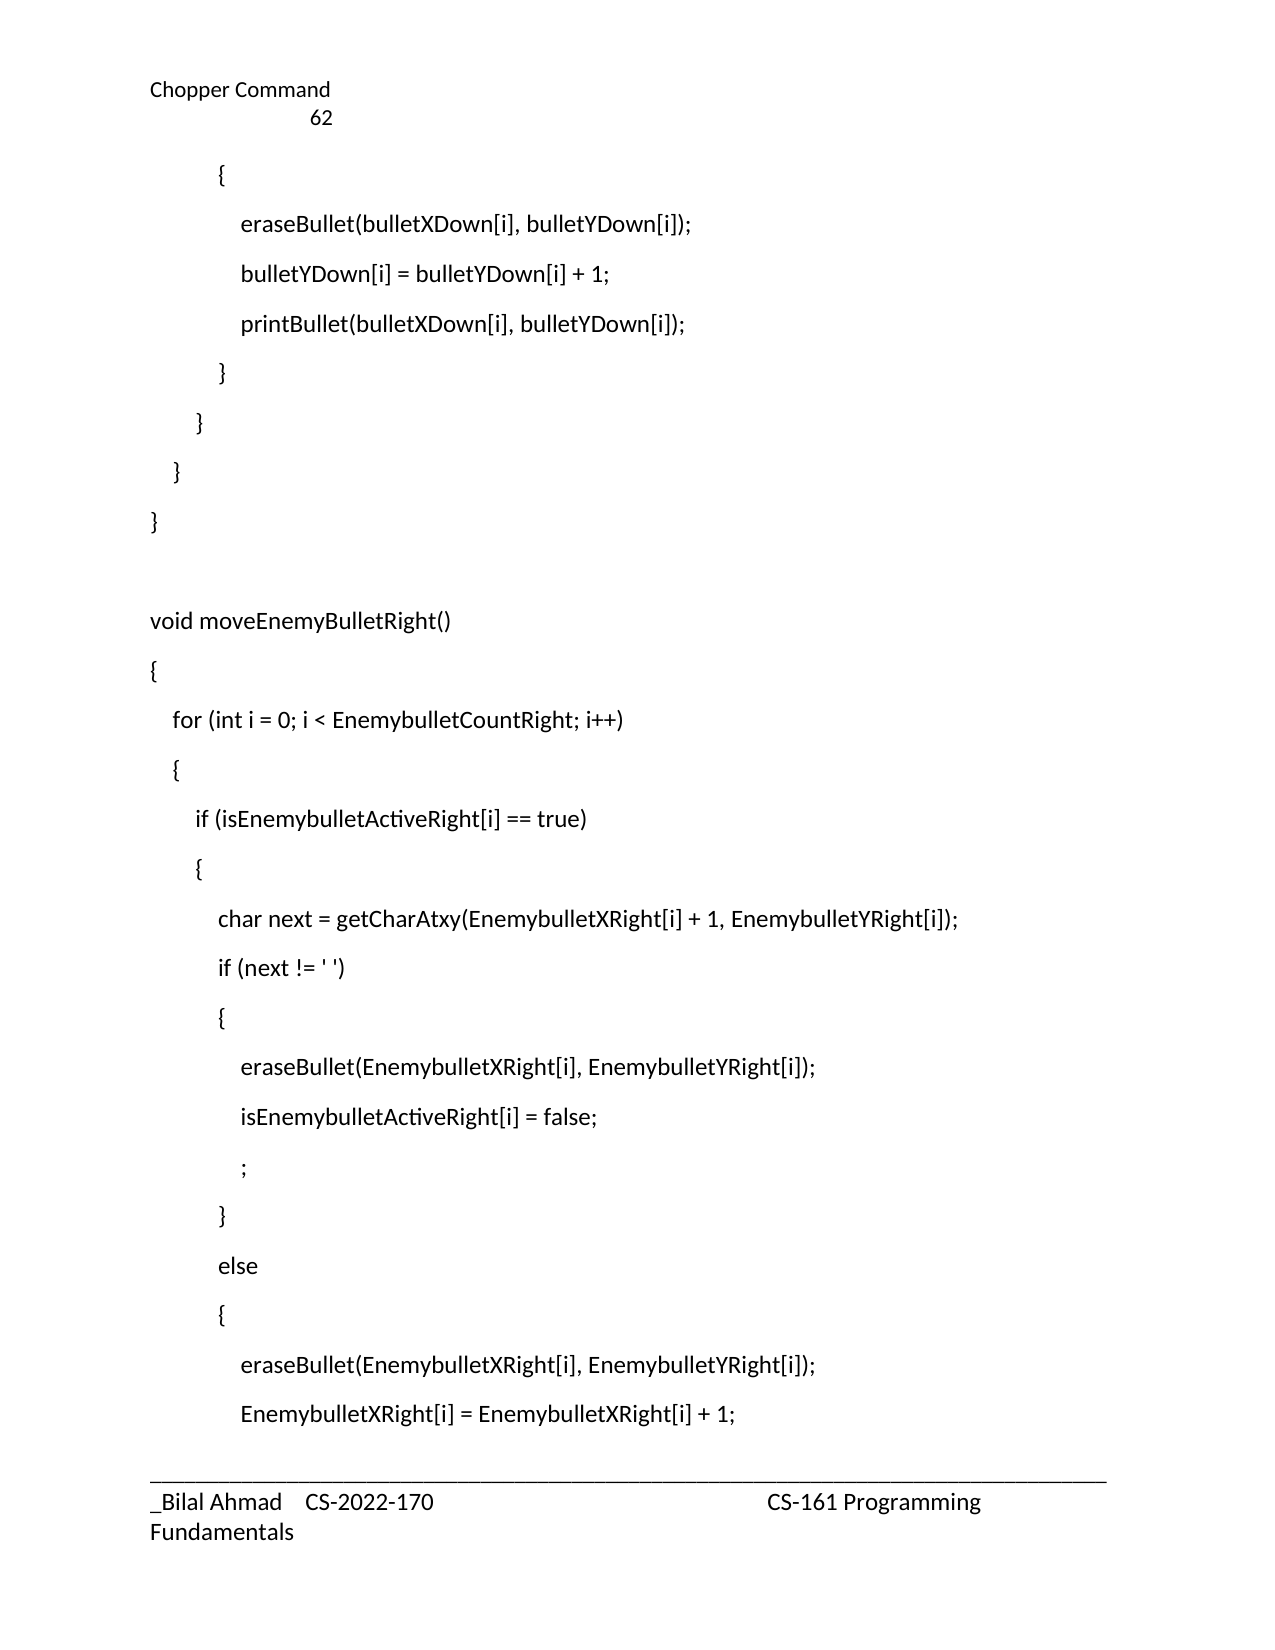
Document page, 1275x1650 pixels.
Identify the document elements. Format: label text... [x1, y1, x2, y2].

text ; [150, 1151, 1125, 1181]
text printBullet(bulletXDown[i], bulletYDown[i]); [150, 308, 1125, 338]
text for (int i = 0; i < EnemybulletCountRight; i++) [150, 704, 1125, 735]
text if (isEnemybulletActiveRight[i] == true) [150, 804, 1125, 834]
text bulletYDown[i] = bulletYDown[i] + 1; [150, 258, 1125, 289]
text eraseBullet(EnemybulletXRight[i], EnemybulletYRight[i]); [150, 1052, 1125, 1082]
text } [150, 457, 1125, 487]
text } [150, 357, 1125, 388]
text if (next != ' ') [150, 952, 1125, 983]
text } [150, 506, 1125, 537]
text else [150, 1250, 1125, 1280]
text { [150, 1002, 1125, 1032]
text { [150, 1299, 1125, 1330]
text } [150, 407, 1125, 437]
text char next = getCharAtxy(EnemybulletXRight[i] + 1, EnemybulletYRight[i]); [150, 903, 1125, 933]
text { [150, 159, 1125, 189]
text EnemybulletXRight[i] = EnemybulletXRight[i] + 1; [150, 1399, 1125, 1429]
text } [150, 1200, 1125, 1231]
text { [150, 853, 1125, 884]
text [150, 209, 1125, 239]
text { [150, 754, 1125, 784]
text { [150, 655, 1125, 685]
text void moveEnemyBulletRight() [150, 605, 1125, 636]
text eraseBullet(EnemybulletXRight[i], EnemybulletYRight[i]); [150, 1349, 1125, 1379]
text isEnemybulletActiveRight[i] = false; [150, 1101, 1125, 1132]
